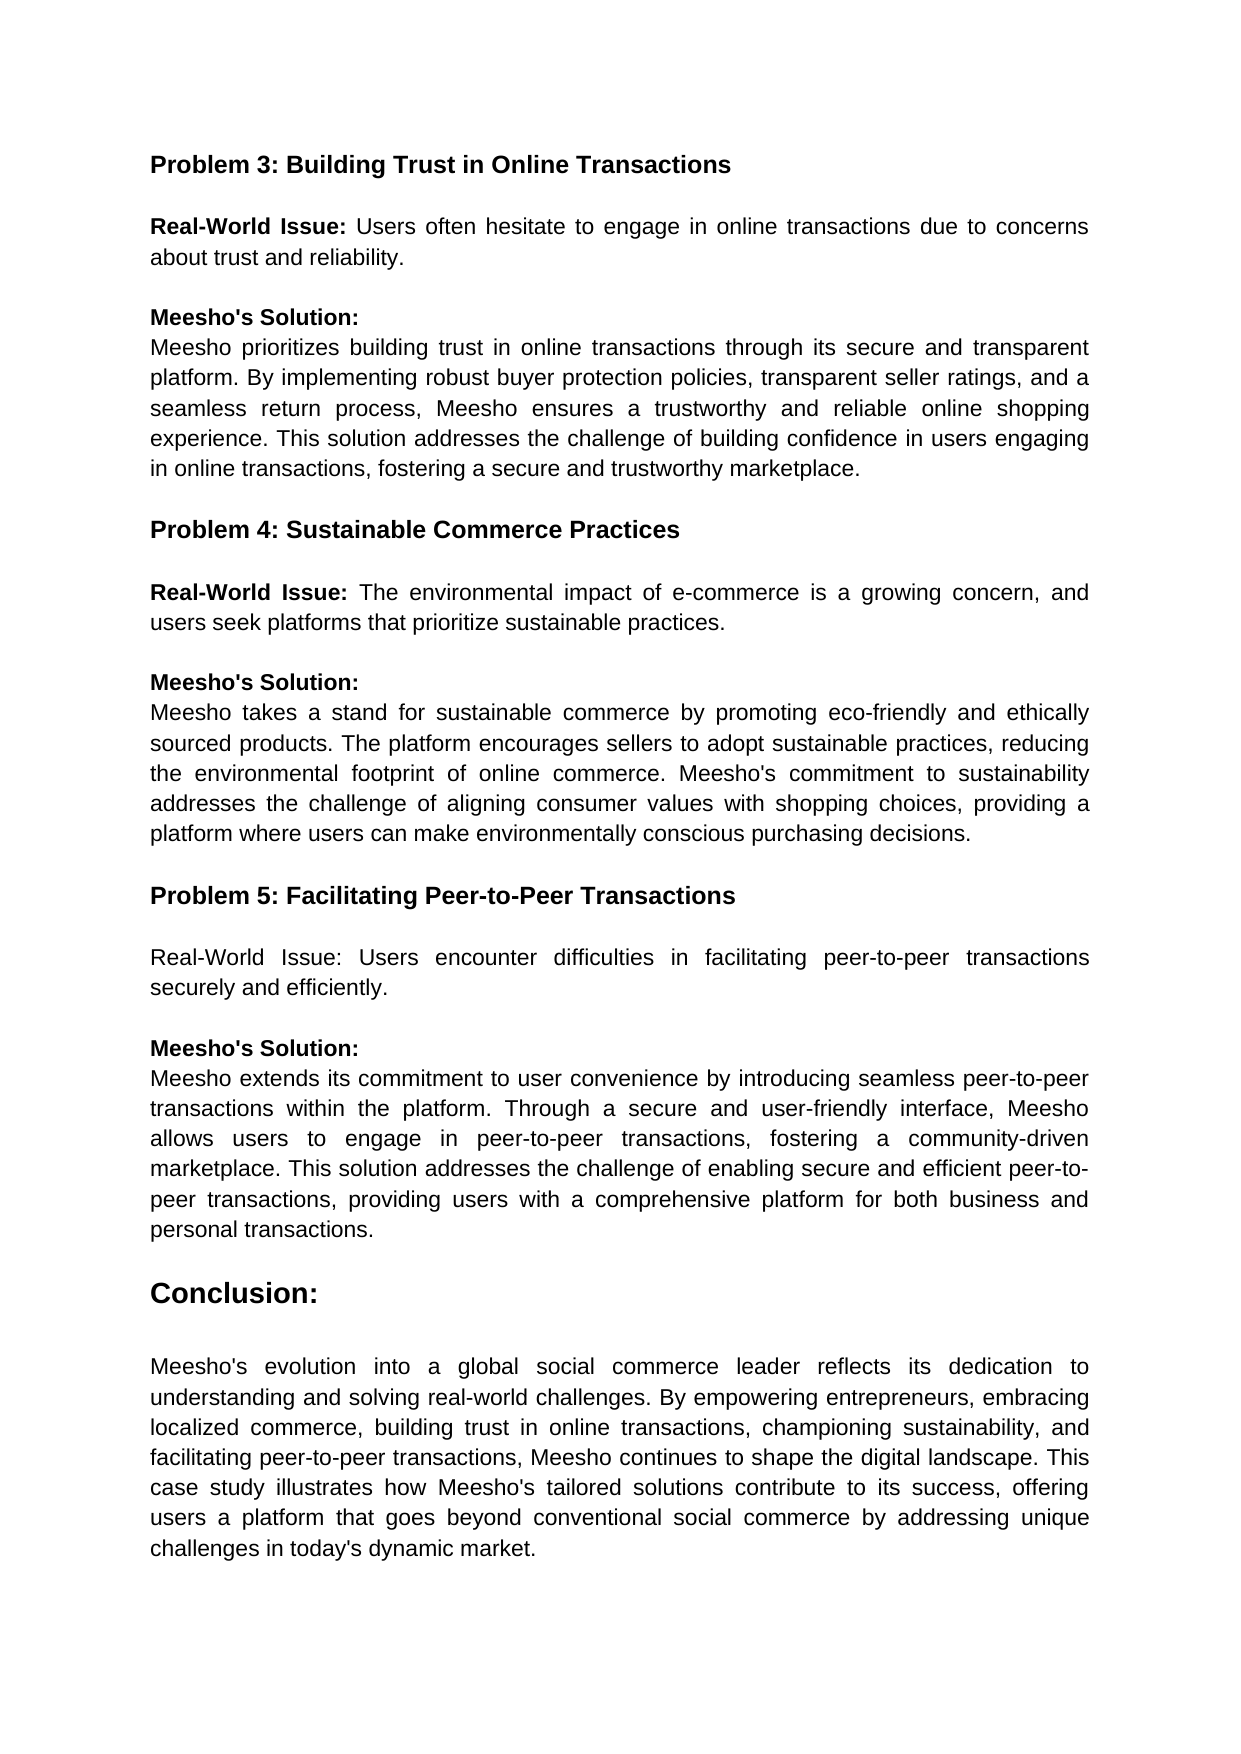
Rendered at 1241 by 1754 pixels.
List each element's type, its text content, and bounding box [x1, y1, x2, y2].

text Real-World Issue: Users encounter difficulties in facilitating peer-to-peer transactions securely and efficiently. [150, 944, 1090, 1000]
text Real-World Issue: Users often hesitate to engage in online transactions due to concerns about trust and reliability. [150, 213, 1090, 270]
text Problem 3: Building Trust in Online Transactions [150, 150, 1090, 179]
text Meesho's Solution: [150, 669, 1090, 696]
text Meesho takes a stand for sustainable commerce by promoting eco-friendly and ethically sourced products. The platform encourages sellers to adopt sustainable practices, reducing the environmental footprint of online commerce. Meesho's commitment to sustainability addresses the challenge of aligning consumer values with shopping choices, providing a platform where users can make environmentally conscious purchasing decisions. [150, 699, 1090, 847]
text Conclusion: [150, 1276, 1090, 1310]
text Problem 5: Facilitating Peer-to-Peer Transactions [150, 881, 1090, 909]
text Meesho's Solution: [150, 304, 1090, 330]
text Meesho prioritizes building trust in online transactions through its secure and transparent platform. By implementing robust buyer protection policies, transparent seller ratings, and a seamless return process, Meesho ensures a trustworthy and reliable online shopping experience. This solution addresses the challenge of building confidence in users engaging in online transactions, fostering a secure and trustworthy marketplace. [150, 334, 1090, 481]
text Meesho's Solution: [150, 1034, 1090, 1061]
text Real-World Issue: The environmental impact of e-commerce is a growing concern, and users seek platforms that prioritize sustainable practices. [150, 578, 1090, 635]
text Meesho extends its commitment to user convenience by introducing seamless peer-to-peer transactions within the platform. Through a secure and user-friendly interface, Meesho allows users to engage in peer-to-peer transactions, fostering a community-driven marketplace. This solution addresses the challenge of enabling secure and efficient peer-to-peer transactions, providing users with a comprehensive platform for both business and personal transactions. [150, 1065, 1090, 1242]
text Problem 4: Sustainable Commerce Practices [150, 515, 1090, 544]
text Meesho's evolution into a global social commerce leader reflects its dedication to understanding and solving real-world challenges. By empowering entrepreneurs, embracing localized commerce, building trust in online transactions, championing sustainability, and facilitating peer-to-peer transactions, Meesho continues to shape the digital landscape. This case study illustrates how Meesho's tailored solutions contribute to its success, offering users a platform that goes beyond conventional social commerce by addressing unique challenges in today's dynamic market. [150, 1353, 1090, 1561]
